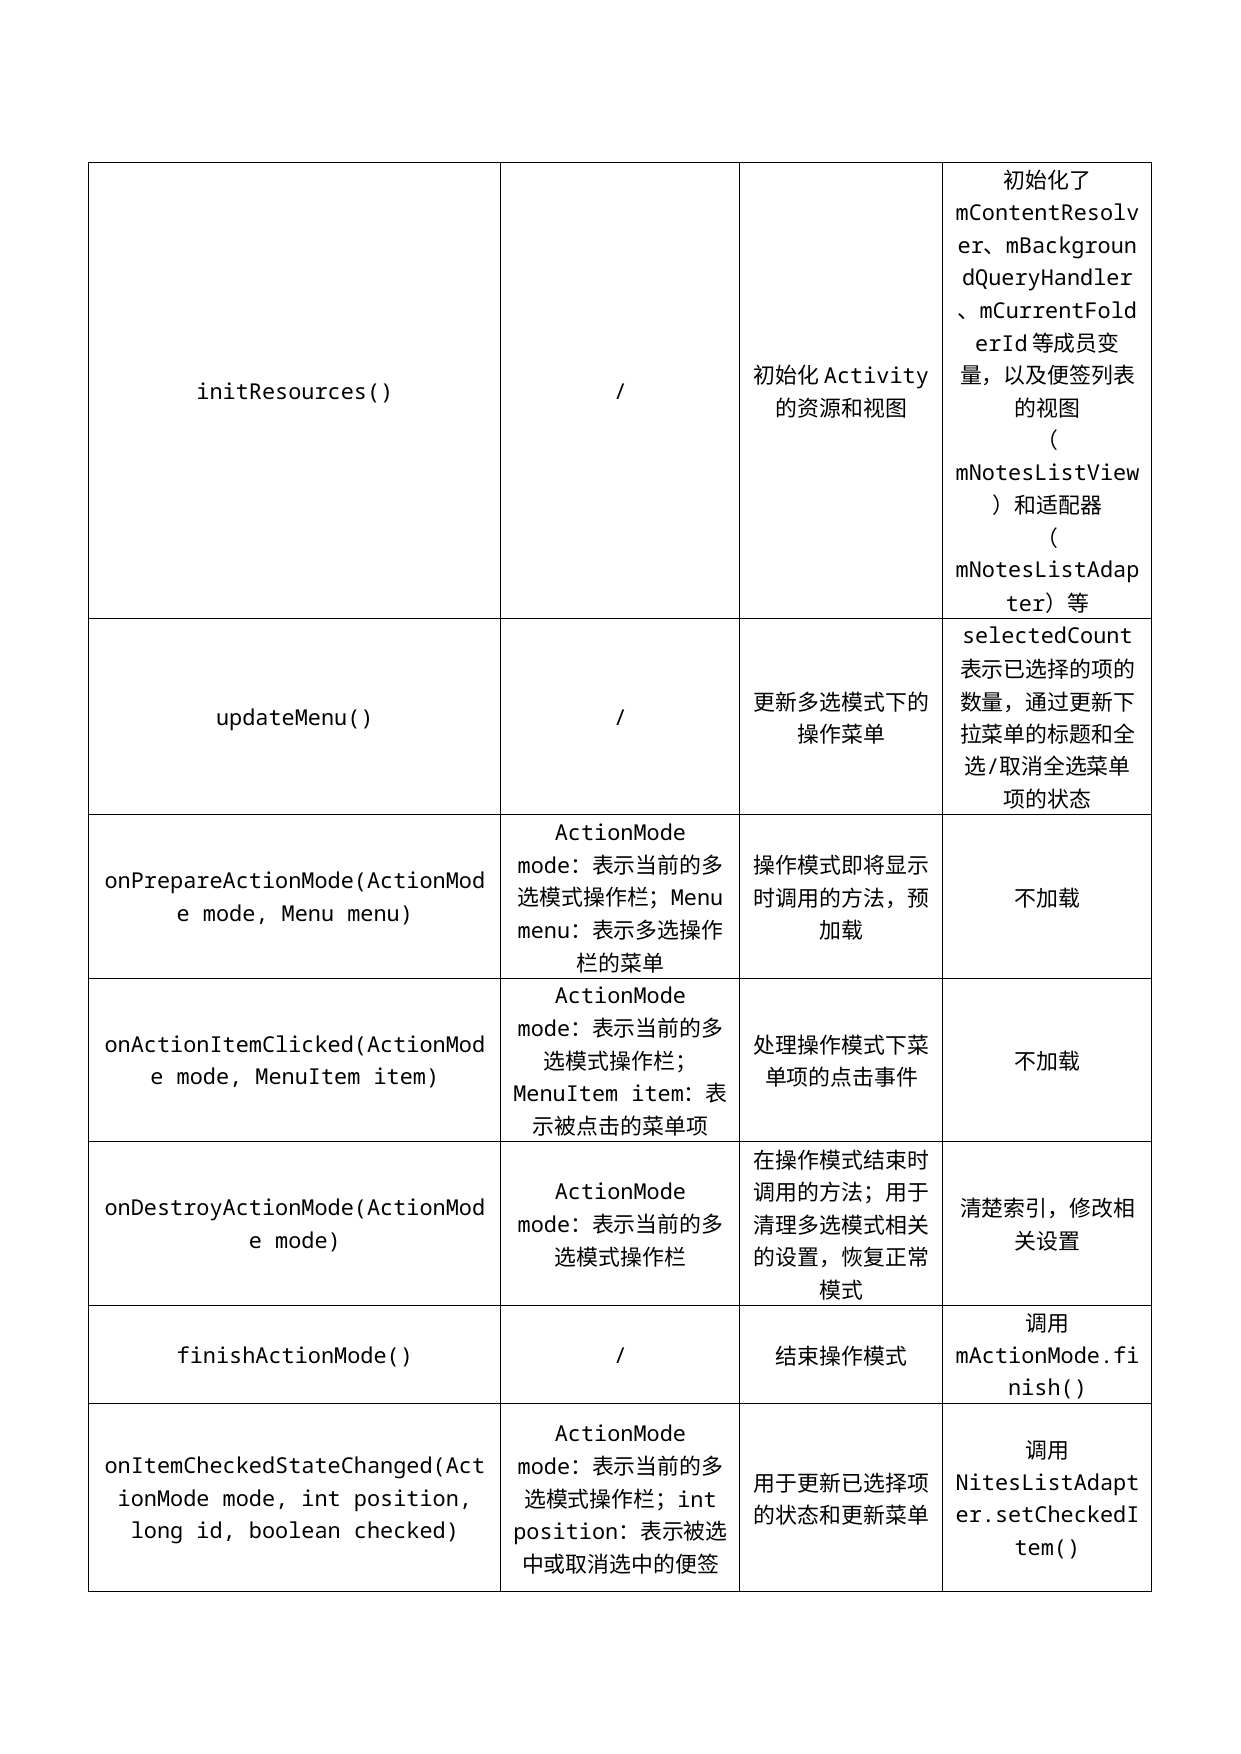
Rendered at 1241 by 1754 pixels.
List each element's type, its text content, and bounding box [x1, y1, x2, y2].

table_cell 结束操作模式 [740, 1306, 942, 1403]
table_cell 处理操作模式下菜单项的点击事件 [740, 979, 942, 1141]
table_cell ActionMode mode：表示当前的多选模式操作栏；Menu menu：表示多选操作栏的菜单 [501, 815, 739, 978]
table_cell ActionMode mode：表示当前的多选模式操作栏；MenuItem item：表示被点击的菜单项 [501, 979, 739, 1141]
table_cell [943, 1404, 1151, 1591]
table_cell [89, 1404, 500, 1591]
table_cell / [501, 163, 739, 618]
table_cell 初始化了mContentResolver、mBackgroundQueryHandler、mCurrentFolderId等成员变量，以及便签列表的视图（mNotesListView）和适配器（mNotesListAdapter）等 [943, 163, 1151, 618]
table_cell ActionMode mode：表示当前的多选模式操作栏 [501, 1142, 739, 1305]
table_cell 在操作模式结束时调用的方法；用于清理多选模式相关的设置，恢复正常模式 [740, 1142, 942, 1305]
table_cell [501, 1404, 739, 1591]
table_cell 操作模式即将显示时调用的方法，预加载 [740, 815, 942, 978]
table_cell 不加载 [943, 815, 1151, 978]
table_cell 用于更新已选择项的状态和更新菜单 [740, 1404, 942, 1591]
table_cell / [501, 1306, 739, 1403]
table_cell onActionItemClicked(ActionMode mode, MenuItem item) [89, 979, 500, 1141]
table_cell initResources() [89, 163, 500, 618]
table_cell selectedCount 表示已选择的项的数量，通过更新下拉菜单的标题和全选/取消全选菜单项的状态 [943, 619, 1151, 814]
table_cell 清楚索引，修改相关设置 [943, 1142, 1151, 1305]
table_cell onDestroyActionMode(ActionMode mode) [89, 1142, 500, 1305]
table_cell 调用mActionMode.finish() [943, 1306, 1151, 1403]
table_cell 更新多选模式下的操作菜单 [740, 619, 942, 814]
table_cell updateMenu() [89, 619, 500, 814]
table_cell onPrepareActionMode(ActionMode mode, Menu menu) [89, 815, 500, 978]
table_cell 初始化Activity的资源和视图 [740, 163, 942, 618]
table_cell finishActionMode() [89, 1306, 500, 1403]
table_cell / [501, 619, 739, 814]
table_cell 不加载 [943, 979, 1151, 1141]
